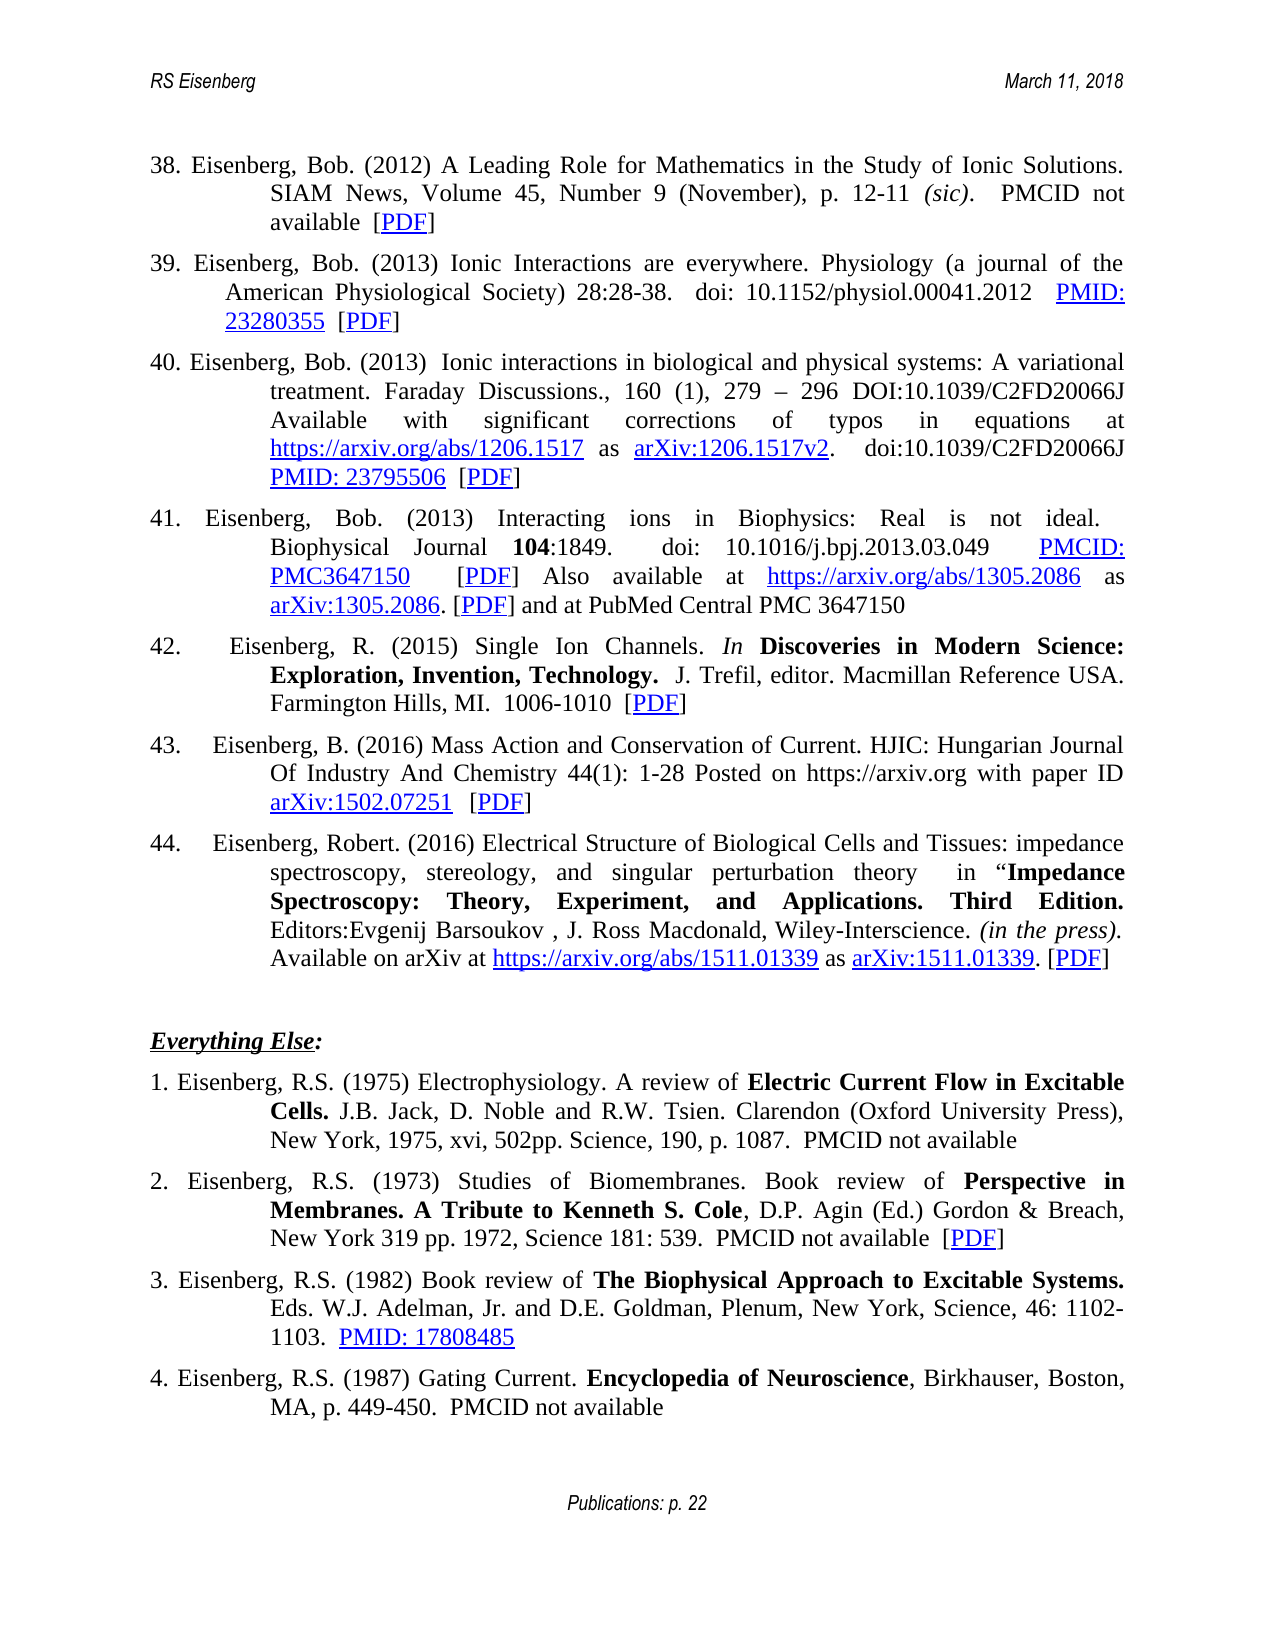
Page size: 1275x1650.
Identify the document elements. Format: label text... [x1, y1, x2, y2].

text 42. Eisenberg, R. (2015) Single Ion Channels. In Discoveries in Modern Science: Exploration, Invention, Technology. J. Trefil, editor. Macmillan Reference USA. Farmington Hills, MI. 1006-1010 [PDF] [150, 631, 1125, 717]
text 43. Eisenberg, B. (2016) Mass Action and Conservation of Current. HJIC: Hungarian Journal Of Industry And Chemistry 44(1): 1-28 Posted on https://arxiv.org with paper ID arXiv:1502.07251 [PDF] [150, 730, 1125, 816]
text 39. Eisenberg, Bob. (2013) Ionic Interactions are everywhere. Physiology (a journal of the American Physiological Society) 28:28-38. doi: 10.1152/physiol.00041.2012 PMID: 23280355 [PDF] [150, 248, 1125, 335]
text 41. Eisenberg, Bob. (2013) Interacting ions in Biophysics: Real is not ideal. Biophysical Journal 104:1849. doi: 10.1016/j.bpj.2013.03.049 PMCID: PMC3647150 [PDF] Also available at https://arxiv.org/abs/1305.2086 as arXiv:1305.2086. [PDF] and at PubMed Central PMC 3647150 [150, 503, 1125, 618]
text 4. Eisenberg, R.S. (1987) Gating Current. Encyclopedia of Neuroscience, Birkhauser, Boston, MA, p. 449-450. PMCID not available [150, 1363, 1125, 1421]
text Everything Else: [150, 1026, 1125, 1055]
text 3. Eisenberg, R.S. (1982) Book review of The Biophysical Approach to Excitable Systems. Eds. W.J. Adelman, Jr. and D.E. Goldman, Plenum, New York, Science, 46: 1102-1103. PMID: 17808485 [150, 1265, 1125, 1351]
text 44. Eisenberg, Robert. (2016) Electrical Structure of Biological Cells and Tissues: impedance spectroscopy, stereology, and singular perturbation theory in “Impedance Spectroscopy: Theory, Experiment, and Applications. Third Edition. Editors:Evgenij Barsoukov , J. Ross Macdonald, Wiley-Interscience. (in the press). Available on arXiv at https://arxiv.org/abs/1511.01339 as arXiv:1511.01339. [PDF] [150, 828, 1125, 972]
text 1. Eisenberg, R.S. (1975) Electrophysiology. A review of Electric Current Flow in Excitable Cells. J.B. Jack, D. Noble and R.W. Tsien. Clarendon (Oxford University Press), New York, 1975, xvi, 502pp. Science, 190, p. 1087. PMCID not available [150, 1067, 1125, 1153]
text 38. Eisenberg, Bob. (2012) A Leading Role for Mathematics in the Study of Ionic Solutions. SIAM News, Volume 45, Number 9 (November), p. 12-11 (sic). PMCID not available [PDF] [150, 150, 1125, 236]
text 40. Eisenberg, Bob. (2013) Ionic interactions in biological and physical systems: A variational treatment. Faraday Discussions., 160 (1), 279 – 296 DOI:10.1039/C2FD20066J Available with significant corrections of typos in equations at https://arxiv.org/abs/1206.1517 as arXiv:1206.1517v2. doi:10.1039/C2FD20066J PMID: 23795506 [PDF] [150, 347, 1125, 491]
text 2. Eisenberg, R.S. (1973) Studies of Biomembranes. Book review of Perspective in Membranes. A Tribute to Kenneth S. Cole, D.P. Agin (Ed.) Gordon & Breach, New York 319 pp. 1972, Science 181: 539. PMCID not available [PDF] [150, 1166, 1125, 1252]
